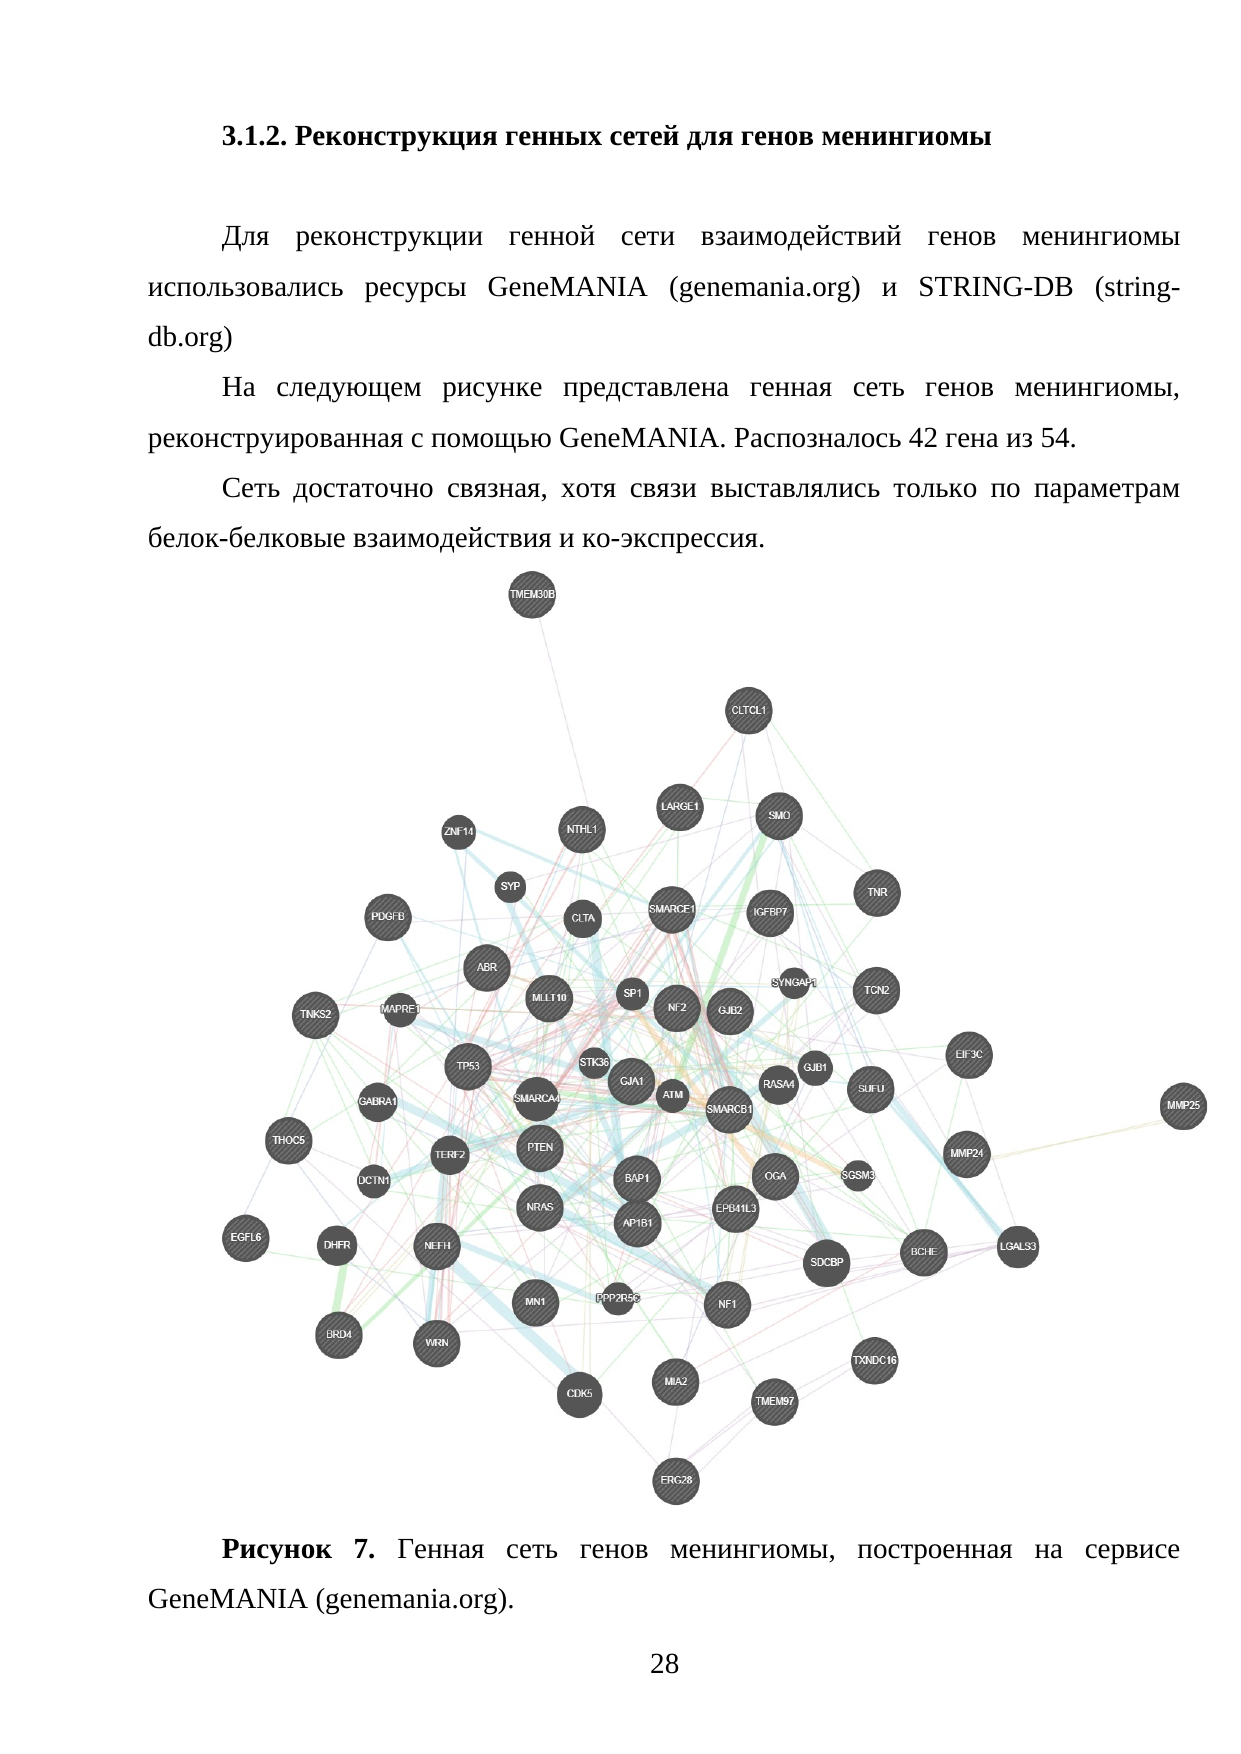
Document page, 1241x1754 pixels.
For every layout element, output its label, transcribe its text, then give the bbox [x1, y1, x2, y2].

subtitle 3.1.2. Реконструкция генных сетей для генов менингиомы [148, 118, 1181, 152]
text Рисунок 7. Генная сеть генов менингиомы, построенная на сервисе GeneMANIA (genemania.org). [148, 1531, 1181, 1615]
text Для реконструкции генной сети взаимодействий генов менингиомы использовались ресурсы GeneMANIA (genemania.org) и STRING-DB (string-db.org) [148, 218, 1181, 353]
picture [221, 570, 1208, 1515]
text На следующем рисунке представлена генная сеть генов менингиомы, реконструированная с помощью GeneMANIA. Распозналось 42 гена из 54. [148, 369, 1181, 453]
text Сеть достаточно связная, хотя связи выставлялись только по параметрам белок-белковые взаимодействия и ко-экспрессия. [148, 470, 1181, 554]
